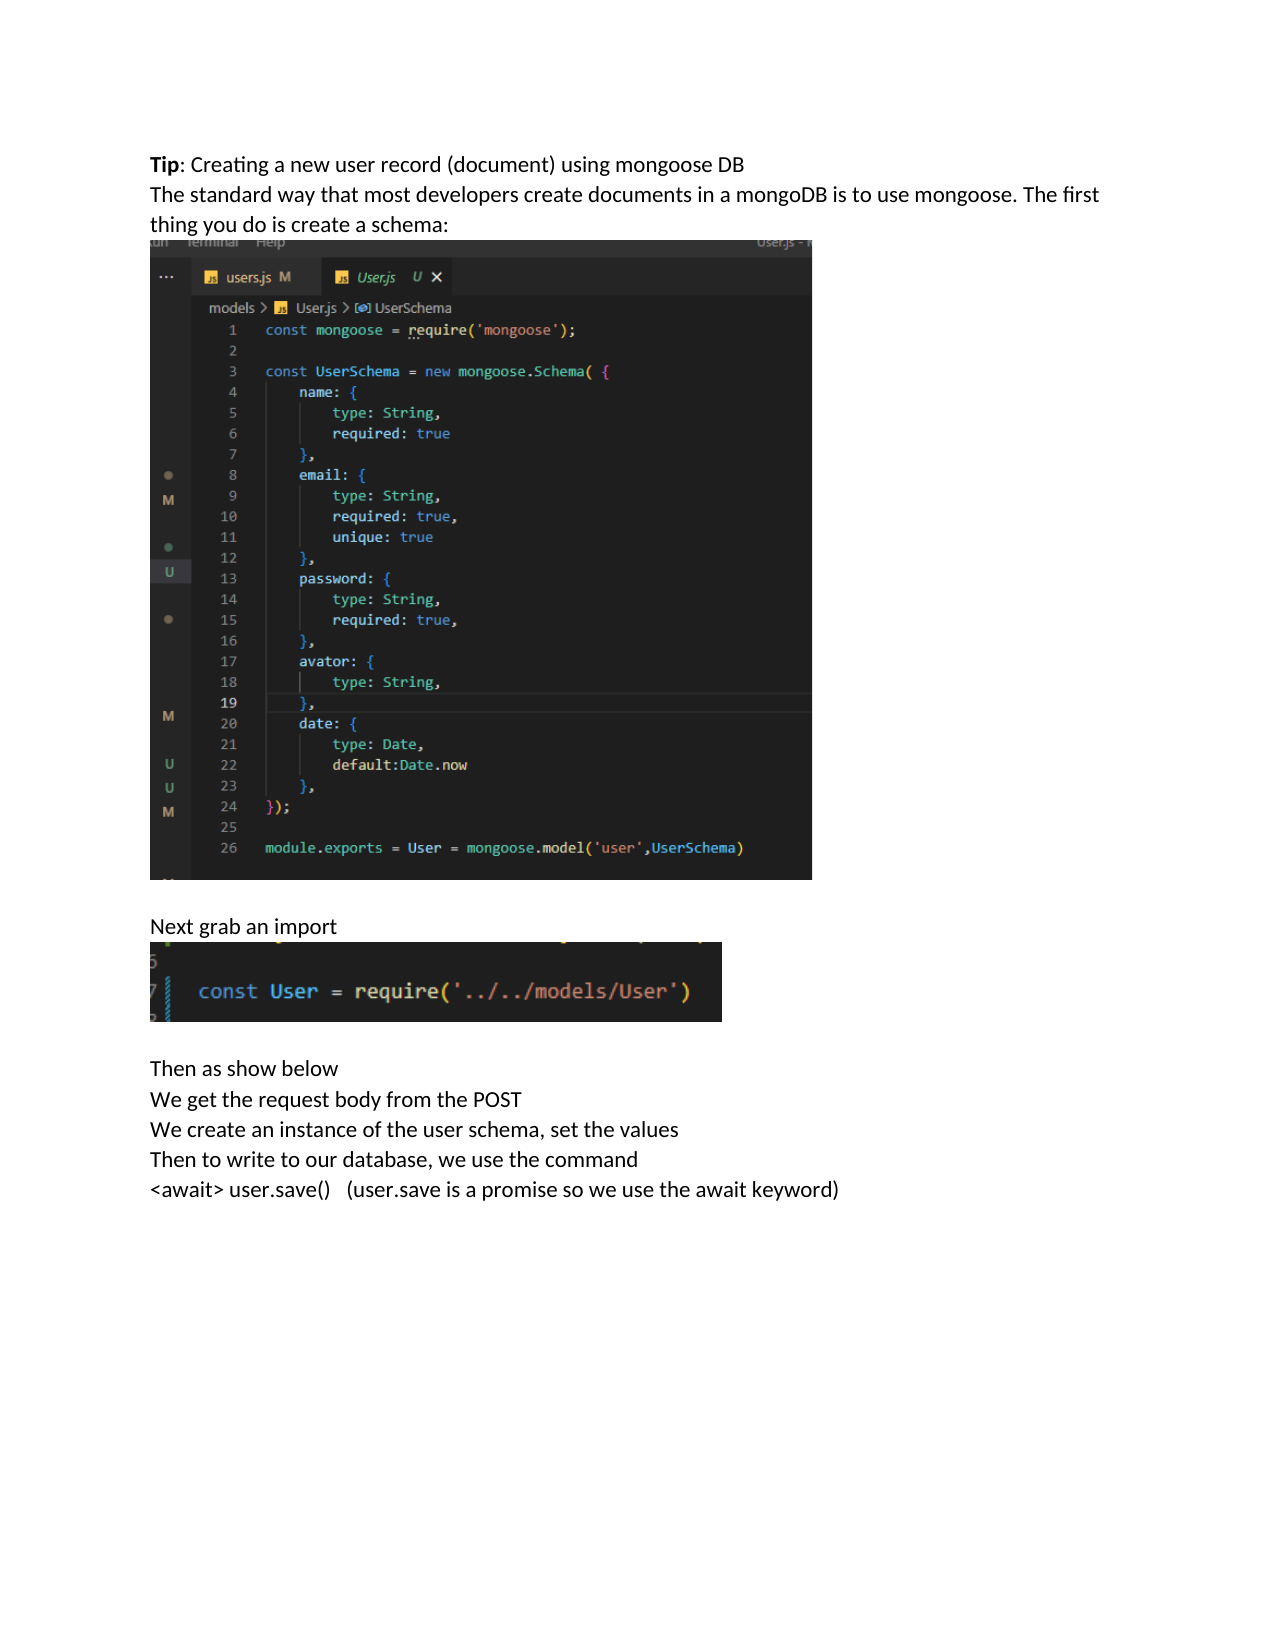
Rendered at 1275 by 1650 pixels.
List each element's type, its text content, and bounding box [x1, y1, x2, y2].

picture [150, 240, 813, 880]
picture [150, 942, 722, 1022]
